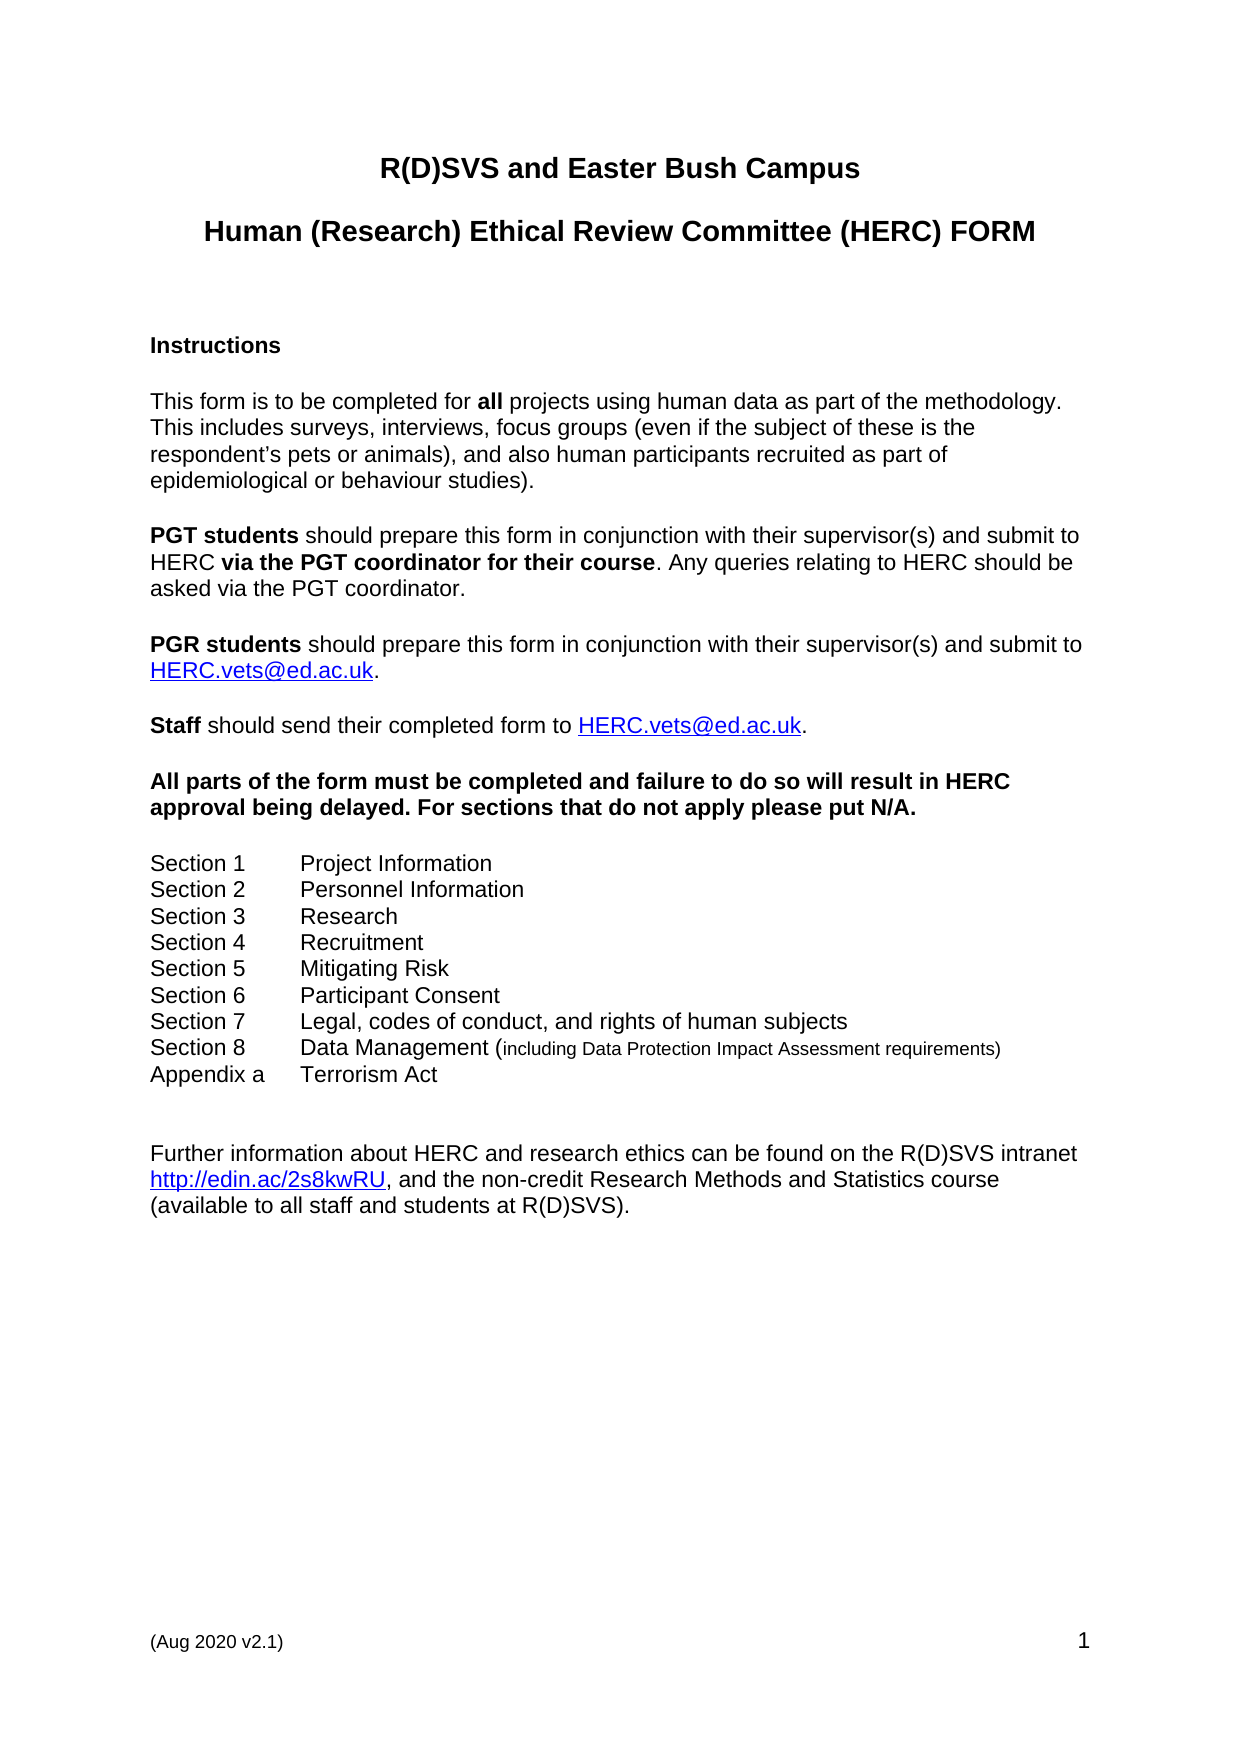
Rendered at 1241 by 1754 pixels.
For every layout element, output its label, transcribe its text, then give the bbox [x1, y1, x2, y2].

subtitle Instructions [150, 332, 1090, 359]
subtitle Section 3 Research [150, 903, 1090, 929]
subtitle Section 8 Data Management (including Data Protection Impact Assessment requirements) [150, 1034, 1090, 1061]
subtitle Section 1 Project Information [150, 850, 1090, 876]
text Further information about HERC and research ethics can be found on the R(D)SVS intranet http://edin.ac/2s8kwRU, and the non-credit Research Methods and Statistics course (available to all staff and students at R(D)SVS). [150, 1140, 1090, 1219]
subtitle Section 7 Legal, codes of conduct, and rights of human subjects [150, 1008, 1090, 1034]
subtitle Staff should send their completed form to HERC.vets@ed.ac.uk. [150, 712, 1090, 739]
subtitle R(D)SVS and Easter Bush Campus [150, 151, 1090, 185]
subtitle PGR students should prepare this form in conjunction with their supervisor(s) and submit to HERC.vets@ed.ac.uk. [150, 631, 1090, 683]
subtitle Human (Research) Ethical Review Committee (HERC) FORM [150, 214, 1090, 248]
subtitle This form is to be completed for all projects using human data as part of the methodology. This includes surveys, interviews, focus groups (even if the subject of these is the respondent’s pets or animals), and also human participants recruited as part of epidemiological or behaviour studies). [150, 388, 1090, 493]
subtitle Appendix a Terrorism Act [150, 1061, 1090, 1087]
subtitle Section 4 Recruitment [150, 929, 1090, 955]
subtitle Section 5 Mitigating Risk [150, 955, 1090, 982]
subtitle PGT students should prepare this form in conjunction with their supervisor(s) and submit to HERC via the PGT coordinator for their course. Any queries relating to HERC should be asked via the PGT coordinator. [150, 522, 1090, 601]
subtitle Section 6 Participant Consent [150, 982, 1090, 1008]
subtitle All parts of the form must be completed and failure to do so will result in HERC approval being delayed. For sections that do not apply please put N/A. [150, 768, 1090, 821]
subtitle Section 2 Personnel Information [150, 876, 1090, 903]
